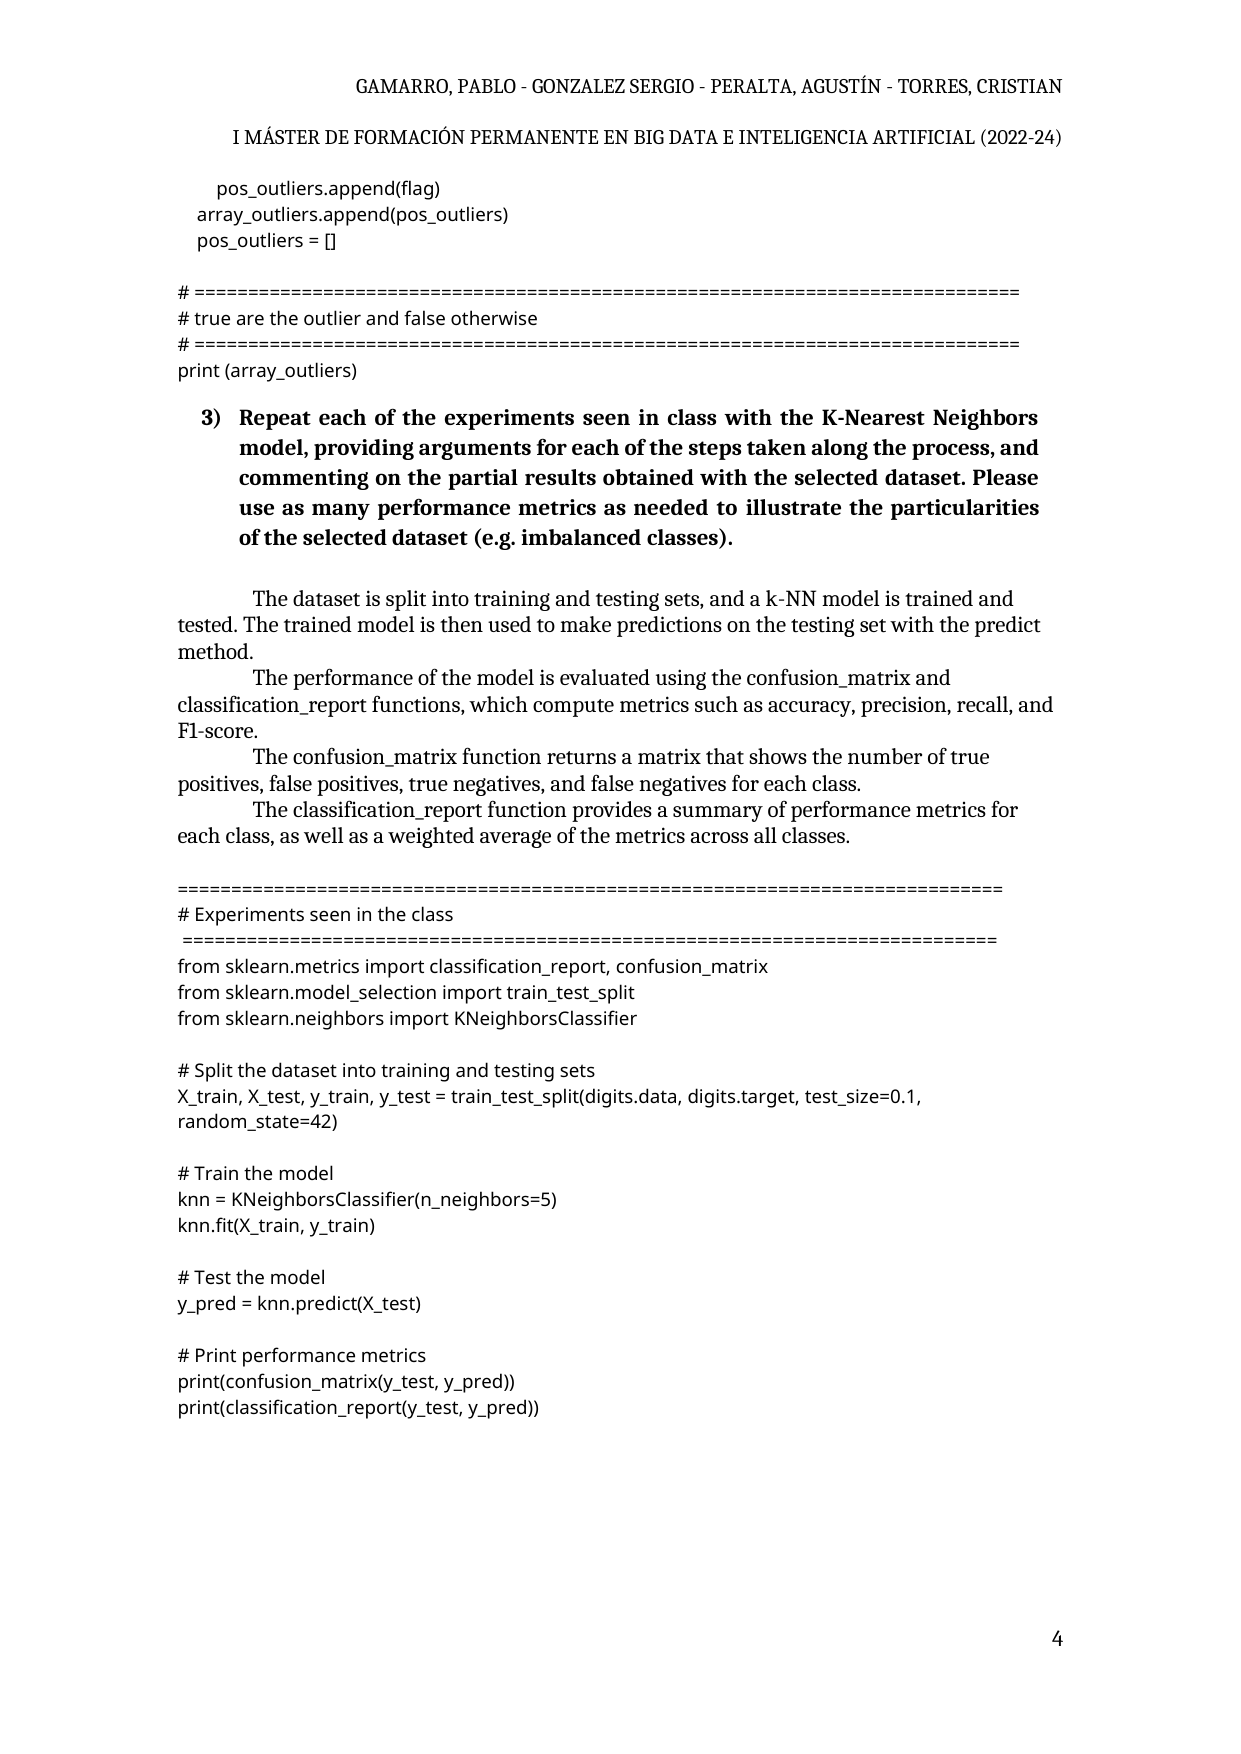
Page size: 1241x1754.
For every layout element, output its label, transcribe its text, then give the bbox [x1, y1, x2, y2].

text The classification_report function provides a summary of performance metrics for each class, as well as a weighted average of the metrics across all classes. [177, 797, 1063, 849]
text # Test the model [177, 1264, 1063, 1290]
text from sklearn.model_selection import train_test_split [177, 979, 1063, 1005]
text # Print performance metrics [177, 1342, 1063, 1368]
text array_outliers.append(pos_outliers) [177, 202, 1063, 227]
list Repeat each of the experiments seen in class with the K-Nearest Neighbors model, providing arguments for each of the steps taken along the process, and commenting on the partial results obtained with the selected dataset. Please use as many performance metrics as needed to illustrate the particularities of the selected dataset (e.g. imbalanced classes). [201, 404, 1040, 552]
text # Train the model [177, 1161, 1063, 1186]
text # ============================================================================= [177, 279, 1063, 305]
text X_train, X_test, y_train, y_test = train_test_split(digits.data, digits.target, test_size=0.1, random_state=42) [177, 1083, 1063, 1134]
text ============================================================================= [177, 876, 1063, 901]
text print(classification_report(y_test, y_pred)) [177, 1394, 1063, 1420]
text print(confusion_matrix(y_test, y_pred)) [177, 1368, 1063, 1394]
text y_pred = knn.predict(X_test) [177, 1290, 1063, 1316]
text from sklearn.neighbors import KNeighborsClassifier [177, 1006, 1063, 1031]
text from sklearn.metrics import classification_report, confusion_matrix [177, 954, 1063, 979]
text knn.fit(X_train, y_train) [177, 1213, 1063, 1238]
text The confusion_matrix function returns a matrix that shows the number of true positives, false positives, true negatives, and false negatives for each class. [177, 744, 1063, 797]
text pos_outliers = [] [177, 227, 1063, 253]
text # Split the dataset into training and testing sets [177, 1057, 1063, 1083]
text pos_outliers.append(flag) [177, 176, 1063, 201]
text ============================================================================ [177, 928, 1063, 953]
text The performance of the model is evaluated using the confusion_matrix and classification_report functions, which compute metrics such as accuracy, precision, recall, and F1-score. [177, 665, 1063, 744]
text # Experiments seen in the class [177, 902, 1063, 927]
text The dataset is split into training and testing sets, and a k-NN model is trained and tested. The trained model is then used to make predictions on the testing set with the predict method. [177, 586, 1063, 665]
text knn = KNeighborsClassifier(n_neighbors=5) [177, 1187, 1063, 1212]
text # true are the outlier and false otherwise [177, 305, 1063, 331]
text print (array_outliers) [177, 357, 1063, 383]
text # ============================================================================= [177, 331, 1063, 357]
